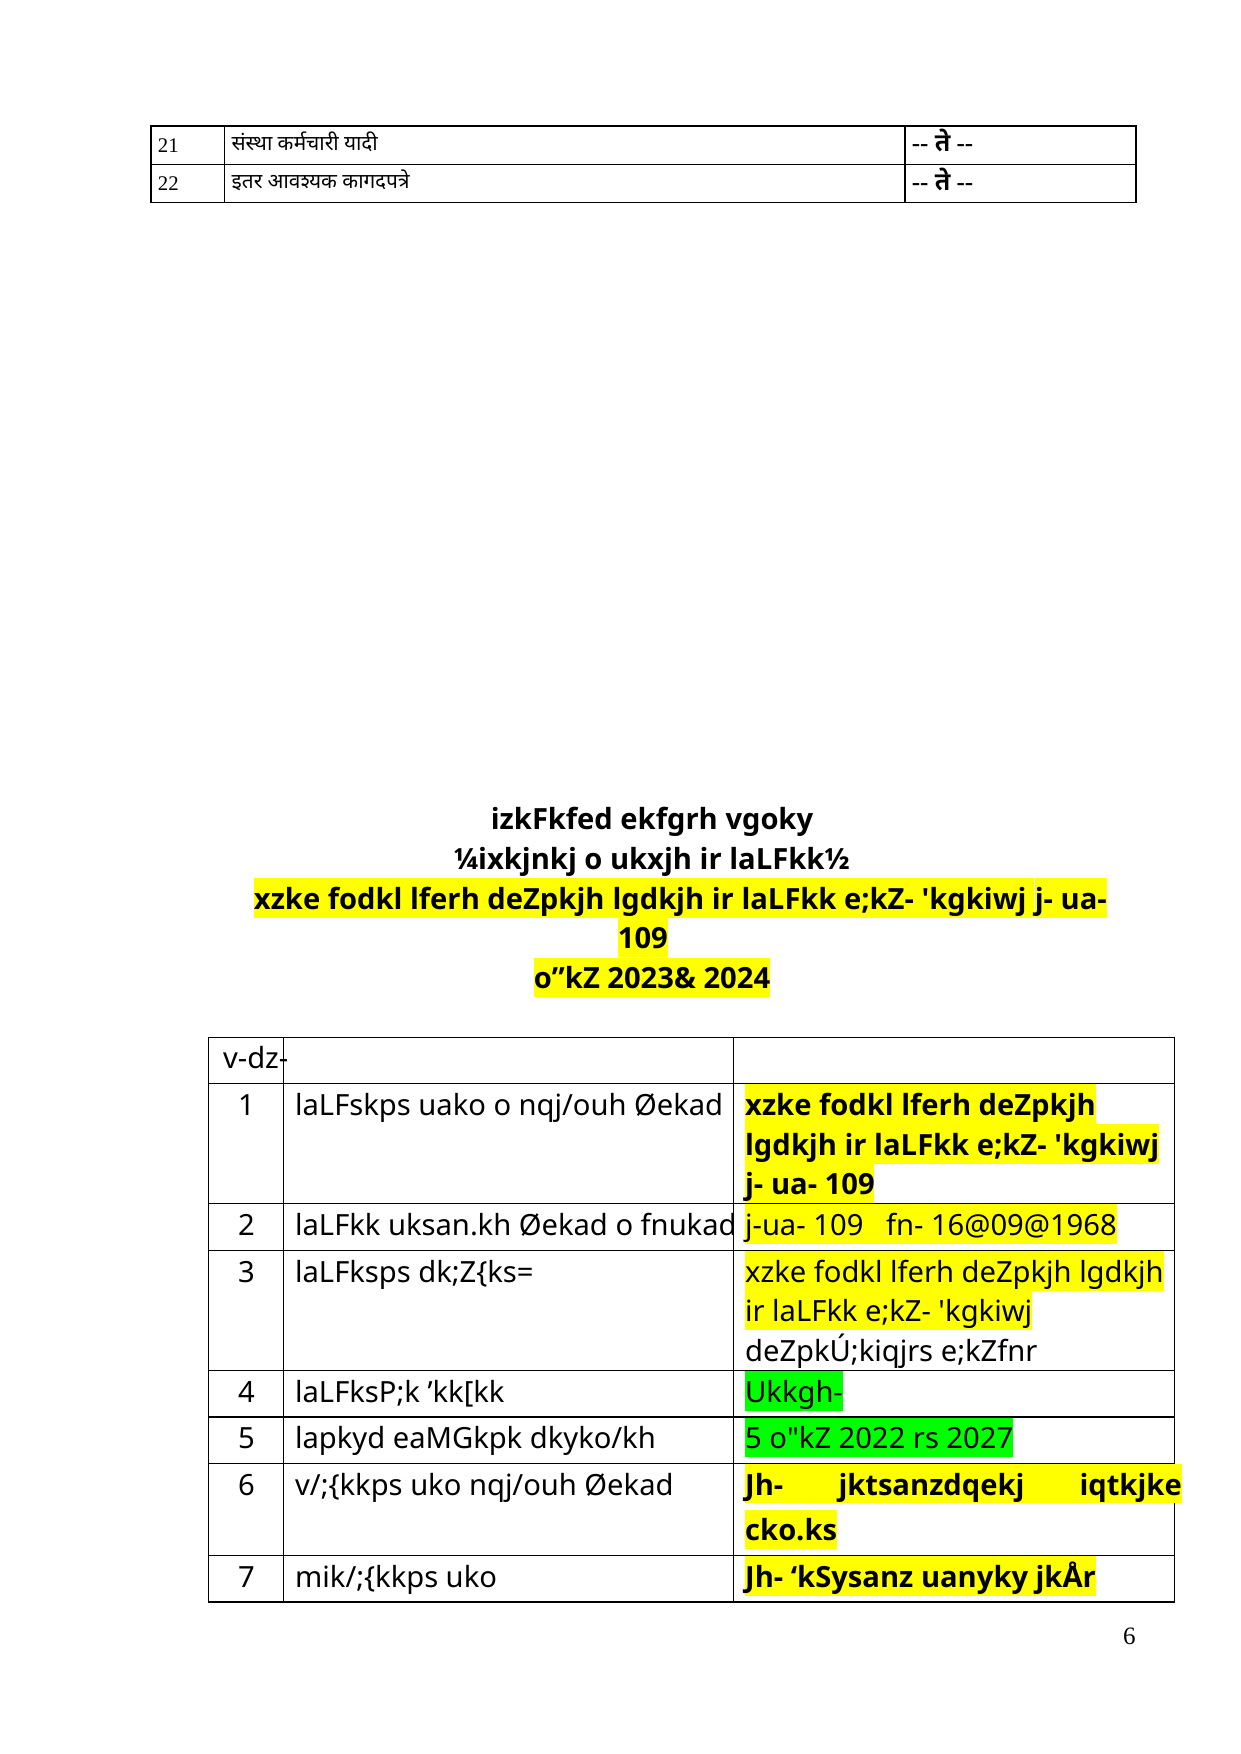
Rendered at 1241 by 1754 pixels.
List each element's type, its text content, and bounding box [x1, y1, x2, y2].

table_cell v/;{kkps uko nqj/ouh Øekad [284, 1464, 733, 1555]
table_cell laLFksP;k ’kk[kk [284, 1371, 733, 1416]
table_cell 22 [152, 165, 224, 202]
text xzke fodkl lferh deZpkjh lgdkjh ir laLFkk e;kZ- 'kgkiwj j- ua- 109 [668, 878, 1135, 957]
table_cell Jh- jktsanzdqekj iqtkjke cko.ks [734, 1464, 1174, 1555]
table_cell 5 [209, 1418, 283, 1463]
table_cell संस्था कर्मचारी यादी [225, 127, 904, 163]
table_cell 5 o"kZ 2022 rs 2027 [734, 1418, 1174, 1463]
table_cell 4 [209, 1371, 283, 1416]
table_cell Ukkgh- [734, 1371, 1174, 1416]
table_cell 7 [209, 1556, 283, 1601]
text o”kZ 2023& 2024 [150, 957, 1154, 997]
table_cell -- ते -- [906, 127, 1135, 163]
table_cell 3 [209, 1251, 283, 1370]
table_cell Jh- ‘kSysanz uanyky jkÅr [734, 1556, 1174, 1601]
table_cell laLFkk uksan.kh Øekad o fnukad [284, 1204, 733, 1250]
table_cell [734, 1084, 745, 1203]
table_cell इतर आवश्यक कागदपत्रे [225, 165, 904, 202]
table_cell -- ते -- [906, 165, 1135, 202]
table_cell xzke fodkl lferh deZpkjh lgdkjh ir laLFkk e;kZ- 'kgkiwj j- ua- 109 [874, 1084, 1174, 1203]
table_cell 21 [152, 127, 224, 163]
text xzke fodkl lferh deZpkjh lgdkjh ir laLFkk e;kZ- 'kgkiwj j- ua- 109 [150, 878, 618, 957]
table_header v-dz- [209, 1038, 283, 1083]
table_cell xzke fodkl lferh deZpkjh lgdkjh ir laLFkk e;kZ- 'kgkiwj deZpkÚ;kiqjrs e;kZfnr [734, 1251, 1174, 1370]
table_cell lapkyd eaMGkpk dkyko/kh [284, 1418, 733, 1463]
table_cell j-ua- 109 fn- 16@09@1968 [734, 1204, 1174, 1250]
table_header [734, 1038, 1174, 1083]
table_cell laLFksps dk;Z{ks= [284, 1251, 733, 1370]
text ¼ixkjnkj o ukxjh ir laLFkk½ [150, 838, 1154, 878]
table_header [284, 1038, 733, 1083]
table_cell 1 [209, 1084, 283, 1203]
text izkFkfed ekfgrh vgoky [150, 799, 1154, 838]
table_cell 6 [209, 1464, 283, 1555]
table_cell laLFskps uako o nqj/ouh Øekad [284, 1084, 733, 1203]
table_cell 2 [209, 1204, 283, 1250]
table_cell mik/;{kkps uko [284, 1556, 733, 1601]
